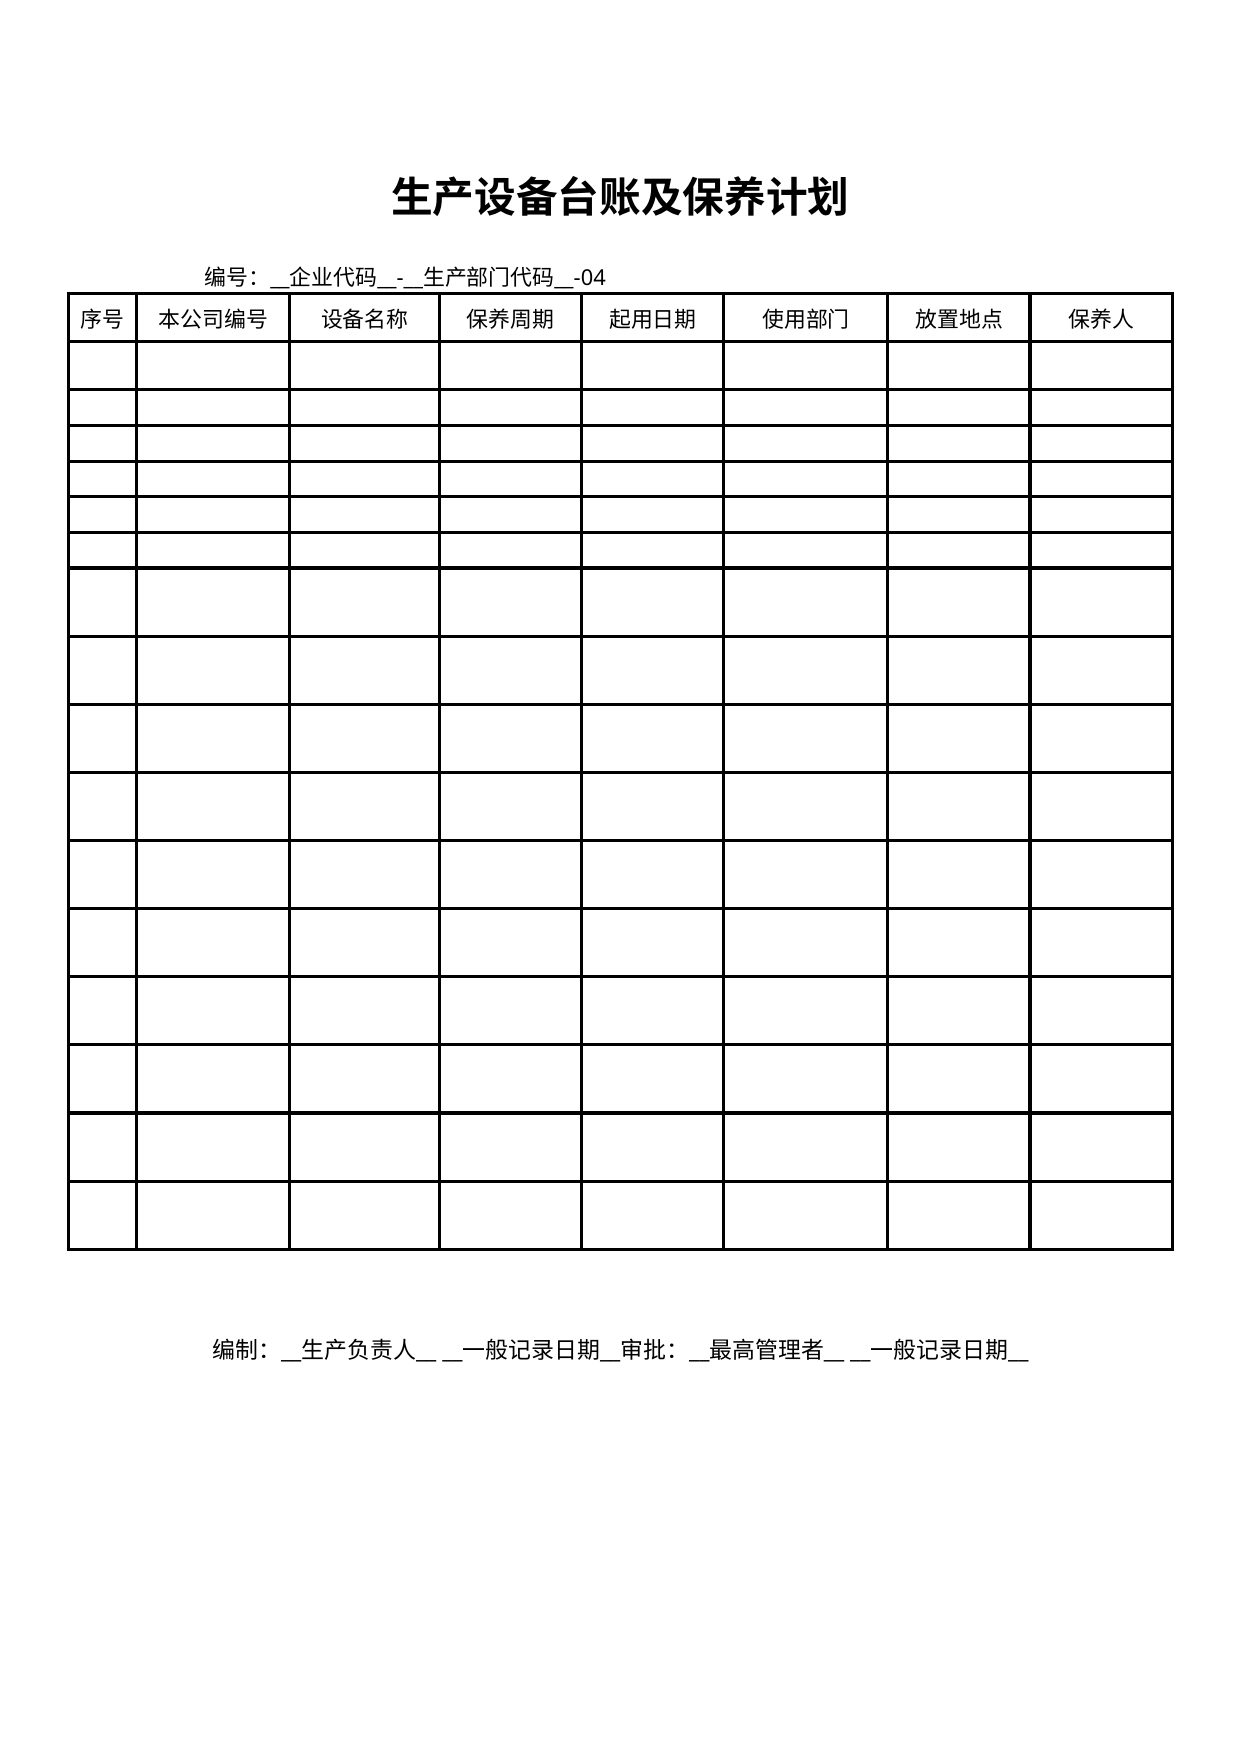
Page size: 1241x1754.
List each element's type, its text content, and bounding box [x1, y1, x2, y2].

table_cell [889, 910, 1028, 975]
table_cell [70, 842, 135, 907]
table_cell [1032, 1183, 1171, 1248]
table_cell [889, 638, 1028, 703]
table_cell [441, 1046, 580, 1111]
table_cell [1032, 706, 1171, 771]
table_cell [138, 463, 288, 495]
table_cell [583, 391, 722, 424]
table_cell [70, 570, 135, 634]
table_cell [291, 842, 438, 907]
table_cell [889, 570, 1028, 634]
table_cell [441, 391, 580, 424]
table_cell [441, 706, 580, 771]
table_cell [138, 391, 288, 424]
table_cell [583, 427, 722, 459]
table_cell [70, 343, 135, 388]
table_cell [70, 427, 135, 459]
table_cell [70, 638, 135, 703]
table_cell [70, 498, 135, 531]
table_cell [583, 706, 722, 771]
table_cell [725, 1115, 886, 1179]
table_cell [291, 978, 438, 1043]
table_cell [70, 910, 135, 975]
table_cell [889, 978, 1028, 1043]
table_cell [291, 1115, 438, 1179]
table_cell [70, 534, 135, 566]
table_header 使用部门 [725, 295, 886, 340]
table_cell [889, 391, 1028, 424]
table_cell [291, 638, 438, 703]
table_cell [291, 1046, 438, 1111]
table_header 保养周期 [441, 295, 580, 340]
table_cell [138, 1183, 288, 1248]
table_cell [1032, 978, 1171, 1043]
table_cell [725, 534, 886, 566]
table_cell [889, 534, 1028, 566]
table_cell [725, 774, 886, 839]
table_cell [138, 910, 288, 975]
table_cell [291, 570, 438, 634]
table_cell [441, 1183, 580, 1248]
table_cell [1032, 391, 1171, 424]
table_cell [1032, 638, 1171, 703]
table_cell [583, 498, 722, 531]
table_cell [889, 774, 1028, 839]
table_cell [725, 842, 886, 907]
table_cell [1032, 498, 1171, 531]
table_header 保养人 [1032, 295, 1171, 340]
table_cell [725, 706, 886, 771]
table_cell [138, 1046, 288, 1111]
table_cell [441, 343, 580, 388]
table_cell [725, 978, 886, 1043]
table_cell [725, 570, 886, 634]
text 生产设备台账及保养计划 [187, 162, 1053, 227]
table_cell [1032, 842, 1171, 907]
table_cell [441, 842, 580, 907]
table_cell [70, 1046, 135, 1111]
table_cell [889, 343, 1028, 388]
table_cell [725, 463, 886, 495]
table_cell [138, 343, 288, 388]
table_cell [725, 391, 886, 424]
table_cell [441, 498, 580, 531]
table_cell [138, 638, 288, 703]
table_cell [725, 343, 886, 388]
table_cell [70, 706, 135, 771]
table_cell [583, 978, 722, 1043]
table_cell [1032, 570, 1171, 634]
table_cell [138, 842, 288, 907]
table_cell [70, 391, 135, 424]
table_cell [889, 463, 1028, 495]
table_cell [291, 463, 438, 495]
table_cell [1032, 343, 1171, 388]
table_cell [583, 1046, 722, 1111]
table_cell [583, 774, 722, 839]
table_cell [138, 534, 288, 566]
table_cell [291, 343, 438, 388]
table_cell [138, 978, 288, 1043]
table_cell [70, 978, 135, 1043]
table_cell [583, 343, 722, 388]
table_cell [583, 463, 722, 495]
table_cell [70, 1115, 135, 1179]
table_cell [291, 1183, 438, 1248]
table_cell [725, 498, 886, 531]
table_cell [1032, 1046, 1171, 1111]
table_cell [1032, 1115, 1171, 1179]
table_cell [1032, 774, 1171, 839]
table_cell [291, 498, 438, 531]
table_header 起用日期 [583, 295, 722, 340]
table_cell [1032, 463, 1171, 495]
table_cell [725, 638, 886, 703]
table_cell [70, 1183, 135, 1248]
text 编制：__生产负责人__ __一般记录日期__审批：__最高管理者__ __一般记录日期__ [187, 1316, 1053, 1381]
text 编号：__企业代码__-__生产部门代码__-04 [187, 259, 1053, 292]
table_cell [889, 498, 1028, 531]
table_cell [725, 910, 886, 975]
table_cell [291, 910, 438, 975]
table_cell [889, 706, 1028, 771]
table_cell [291, 391, 438, 424]
table_cell [291, 534, 438, 566]
table_cell [889, 842, 1028, 907]
table_cell [583, 842, 722, 907]
table_cell [70, 774, 135, 839]
table_cell [138, 570, 288, 634]
table_cell [441, 774, 580, 839]
table_cell [138, 774, 288, 839]
table_cell [1032, 910, 1171, 975]
table_cell [291, 427, 438, 459]
table_cell [583, 1115, 722, 1179]
table_cell [583, 638, 722, 703]
table_header 放置地点 [889, 295, 1028, 340]
table_cell [441, 427, 580, 459]
table_cell [441, 534, 580, 566]
table_cell [441, 638, 580, 703]
table_cell [138, 1115, 288, 1179]
table_cell [583, 1183, 722, 1248]
table_cell [138, 498, 288, 531]
table_cell [291, 706, 438, 771]
table_cell [441, 910, 580, 975]
table_cell [889, 1183, 1028, 1248]
table_cell [291, 774, 438, 839]
table_cell [725, 1046, 886, 1111]
table_cell [138, 427, 288, 459]
table_cell [889, 1046, 1028, 1111]
table_cell [725, 427, 886, 459]
table_header 本公司编号 [138, 295, 288, 340]
table_cell [583, 910, 722, 975]
table_cell [138, 706, 288, 771]
table_header 设备名称 [291, 295, 438, 340]
table_cell [441, 1115, 580, 1179]
table_cell [70, 463, 135, 495]
table_cell [583, 534, 722, 566]
table_cell [889, 427, 1028, 459]
table_cell [1032, 534, 1171, 566]
table_cell [441, 978, 580, 1043]
table_cell [1032, 427, 1171, 459]
table_cell [583, 570, 722, 634]
table_cell [441, 463, 580, 495]
table_cell [889, 1115, 1028, 1179]
table_cell [725, 1183, 886, 1248]
table_cell [441, 570, 580, 634]
table_header 序号 [70, 295, 135, 340]
